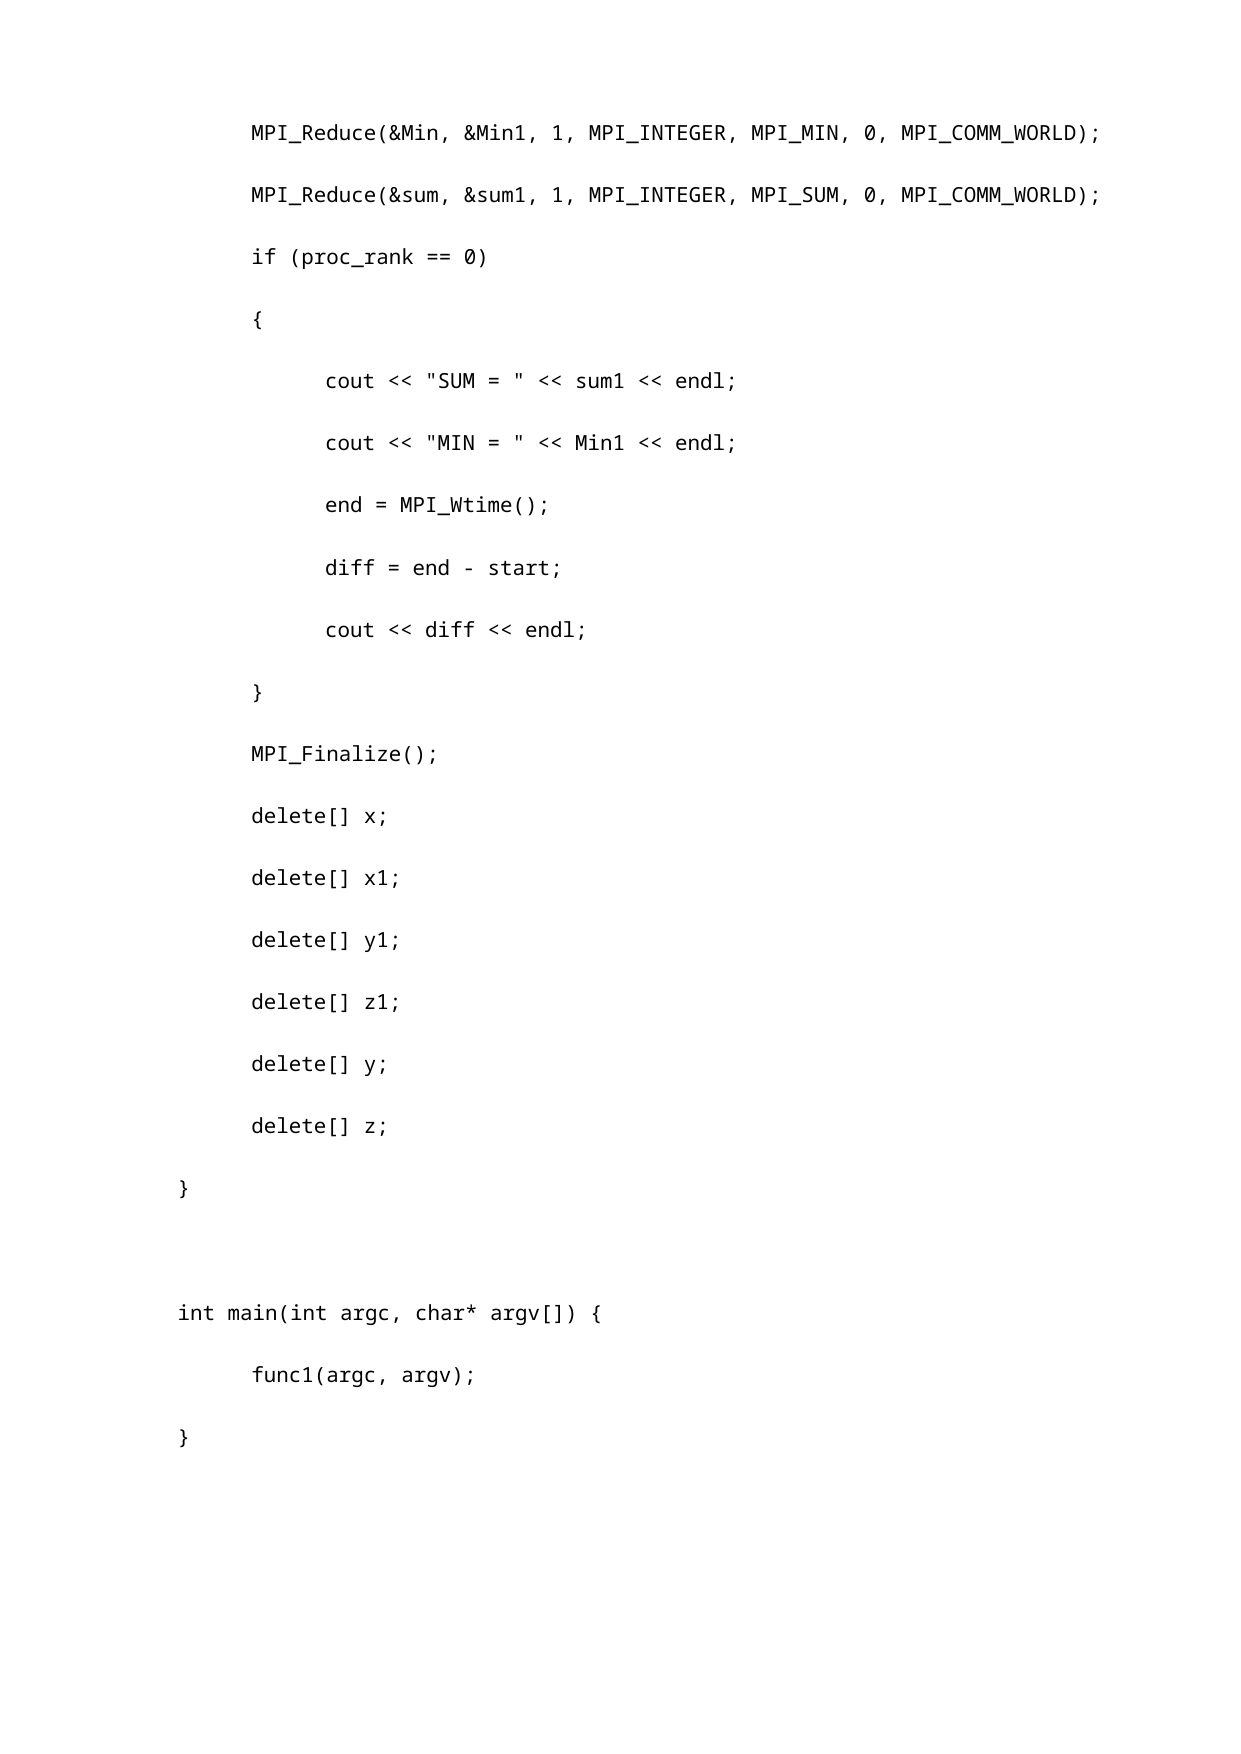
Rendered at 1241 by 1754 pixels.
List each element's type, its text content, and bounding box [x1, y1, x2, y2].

text cout << "MIN = " << Min1 << endl; [177, 428, 1152, 457]
text MPI_Reduce(&Min, &Min1, 1, MPI_INTEGER, MPI_MIN, 0, MPI_COMM_WORLD); [177, 118, 1152, 147]
text } [177, 1422, 1152, 1450]
text delete[] z; [177, 1111, 1152, 1140]
text cout << diff << endl; [177, 615, 1152, 643]
text MPI_Reduce(&sum, &sum1, 1, MPI_INTEGER, MPI_SUM, 0, MPI_COMM_WORLD); [177, 180, 1152, 209]
text end = MPI_Wtime(); [177, 491, 1152, 519]
text delete[] y; [177, 1049, 1152, 1078]
text { [177, 304, 1152, 333]
text delete[] y1; [177, 925, 1152, 954]
text delete[] x1; [177, 863, 1152, 892]
text cout << "SUM = " << sum1 << endl; [177, 366, 1152, 395]
text } [177, 677, 1152, 705]
text func1(argc, argv); [177, 1360, 1152, 1388]
text diff = end - start; [177, 553, 1152, 581]
text MPI_Finalize(); [177, 739, 1152, 767]
text if (proc_rank == 0) [177, 242, 1152, 271]
text int main(int argc, char* argv[]) { [177, 1298, 1152, 1326]
text delete[] z1; [177, 987, 1152, 1016]
text delete[] x; [177, 801, 1152, 829]
text } [177, 1173, 1152, 1202]
